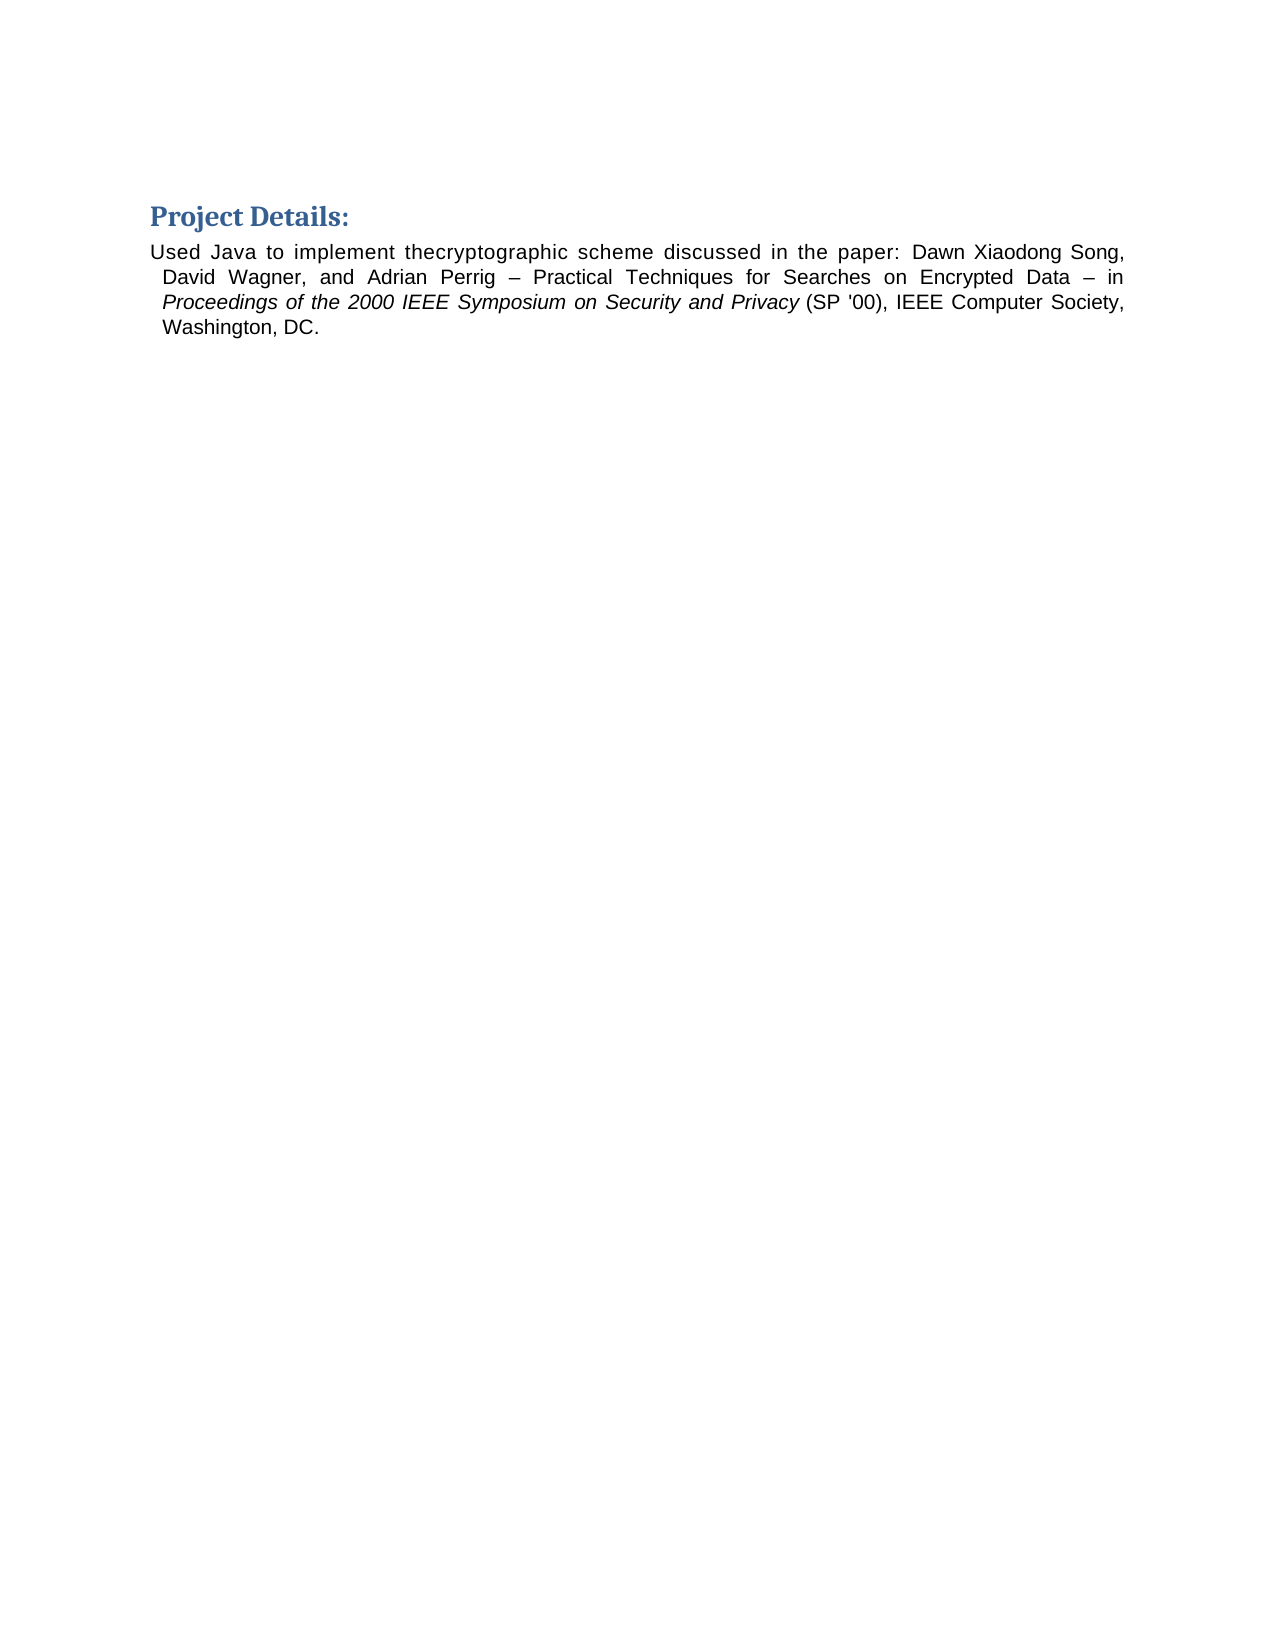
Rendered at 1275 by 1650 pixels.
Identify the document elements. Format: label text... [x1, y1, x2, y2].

subtitle Used Java to implement thecryptographic scheme discussed in the paper: Dawn Xiaodong Song, David Wagner, and Adrian Perrig – Practical Techniques for Searches on Encrypted Data – in Proceedings of the 2000 IEEE Symposium on Security and Privacy (SP '00), IEEE Computer Society, Washington, DC. [150, 238, 1125, 338]
subtitle Project Details: [150, 200, 1125, 233]
